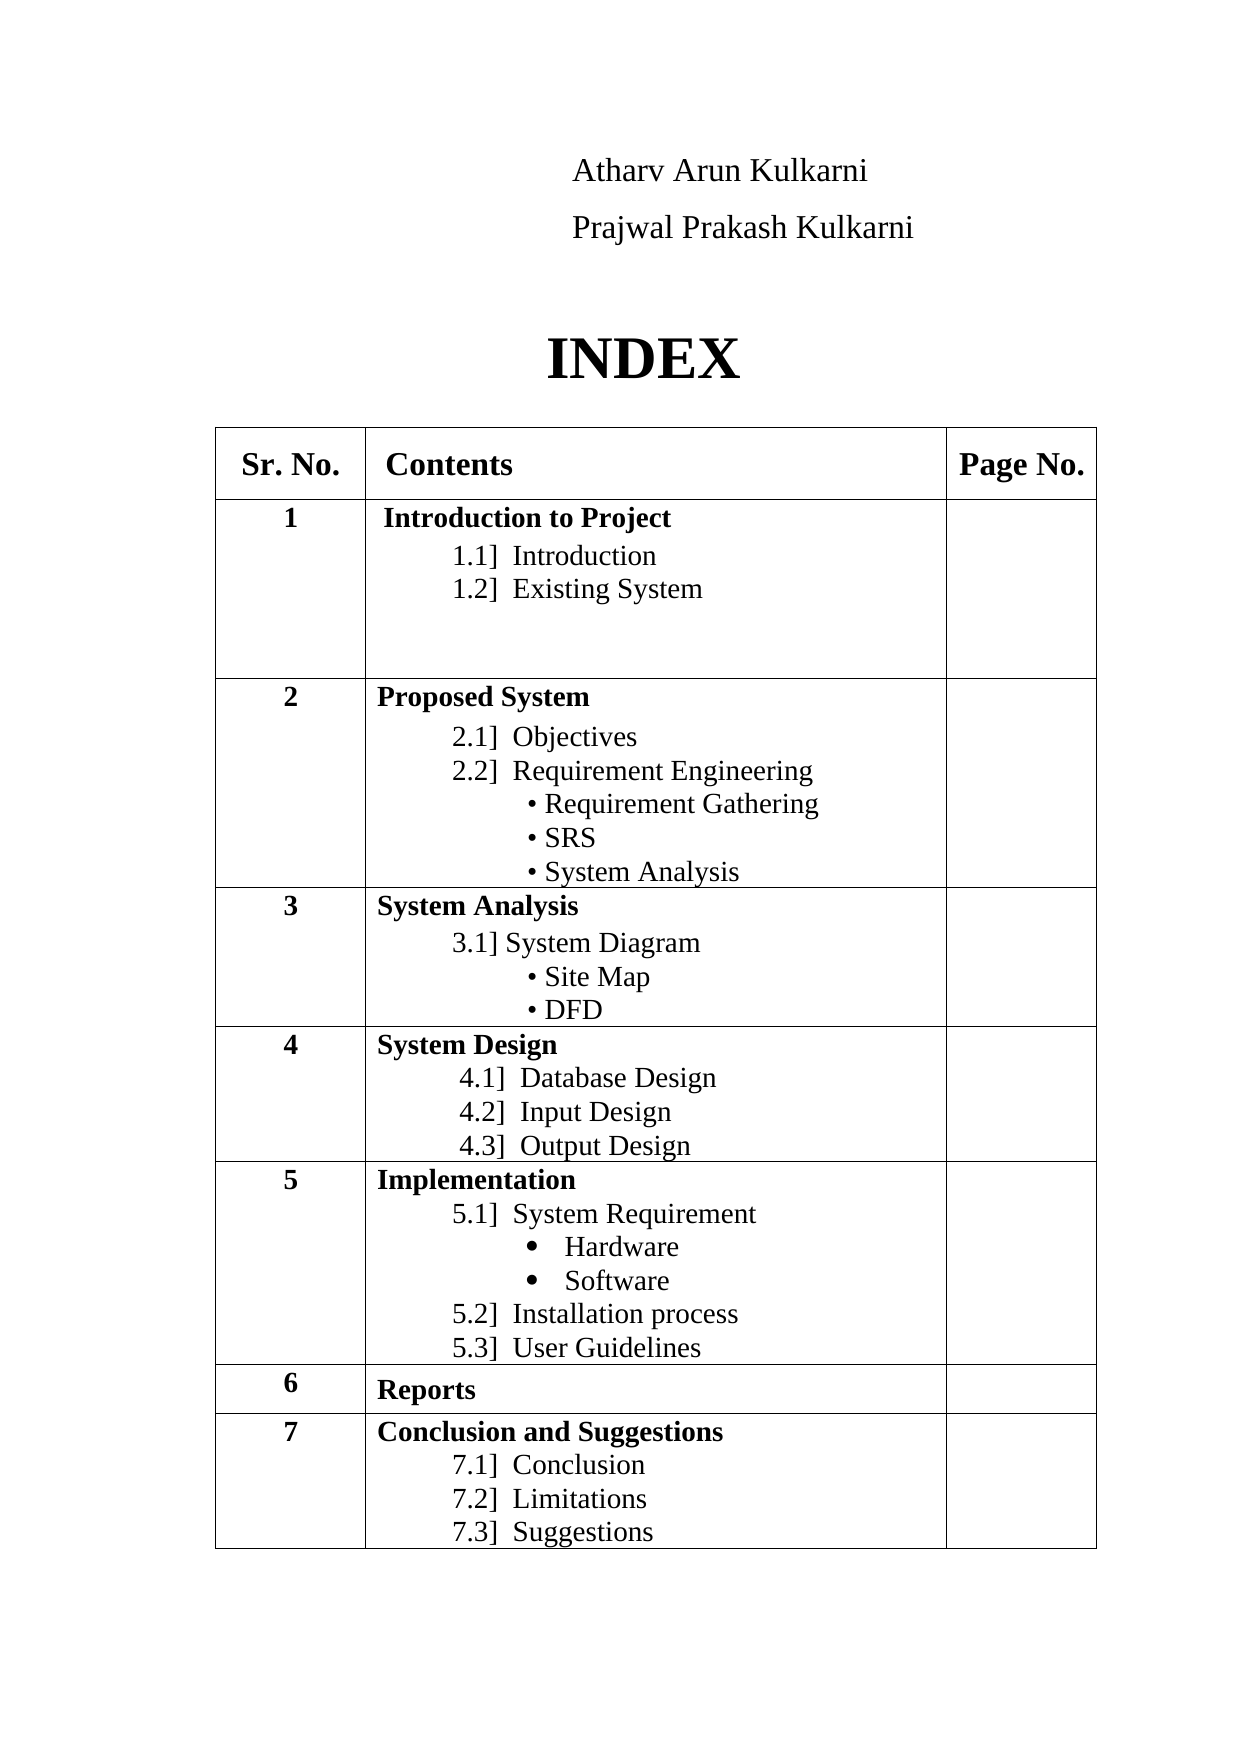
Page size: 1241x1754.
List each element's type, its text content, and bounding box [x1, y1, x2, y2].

table_cell 7 [216, 1414, 365, 1548]
table_header Page No. [947, 428, 1096, 499]
table_cell 5 [216, 1162, 365, 1364]
table_header Sr. No. [216, 428, 365, 499]
text Atharv Arun Kulkarni Prajwal Prakash Kulkarni [197, 150, 1090, 246]
table_cell [947, 1365, 1096, 1413]
table_cell Reports [366, 1365, 946, 1413]
table_cell Conclusion and Suggestions 7.1] Conclusion 7.2] Limitations 7.3] Suggestions [366, 1414, 946, 1548]
table_cell 2 [216, 679, 365, 887]
table_cell Implementation 5.1] System Requirement Hardware Software 5.2] Installation process 5.3] User Guidelines [366, 1162, 946, 1364]
table_cell [947, 500, 1096, 678]
table_cell Proposed System 2.1] Objectives 2.2] Requirement Engineering • Requirement Gathering • SRS • System Analysis [366, 679, 946, 887]
table_cell System Design 4.1] Database Design 4.2] Input Design 4.3] Output Design [366, 1027, 946, 1161]
table_cell [947, 679, 1096, 887]
table_cell [947, 888, 1096, 1026]
table_cell 1 [216, 500, 365, 678]
table_cell System Analysis 3.1] System Diagram • Site Map • DFD [366, 888, 946, 1026]
table_cell [947, 1162, 1096, 1364]
table_cell 6 [216, 1365, 365, 1413]
text INDEX [197, 322, 1090, 392]
table_cell 3 [216, 888, 365, 1026]
table_cell [947, 1414, 1096, 1548]
table_cell [947, 1027, 1096, 1161]
table_cell 4 [216, 1027, 365, 1161]
table_header Contents [366, 428, 946, 499]
table_cell Introduction to Project 1.1] Introduction 1.2] Existing System [366, 500, 946, 678]
